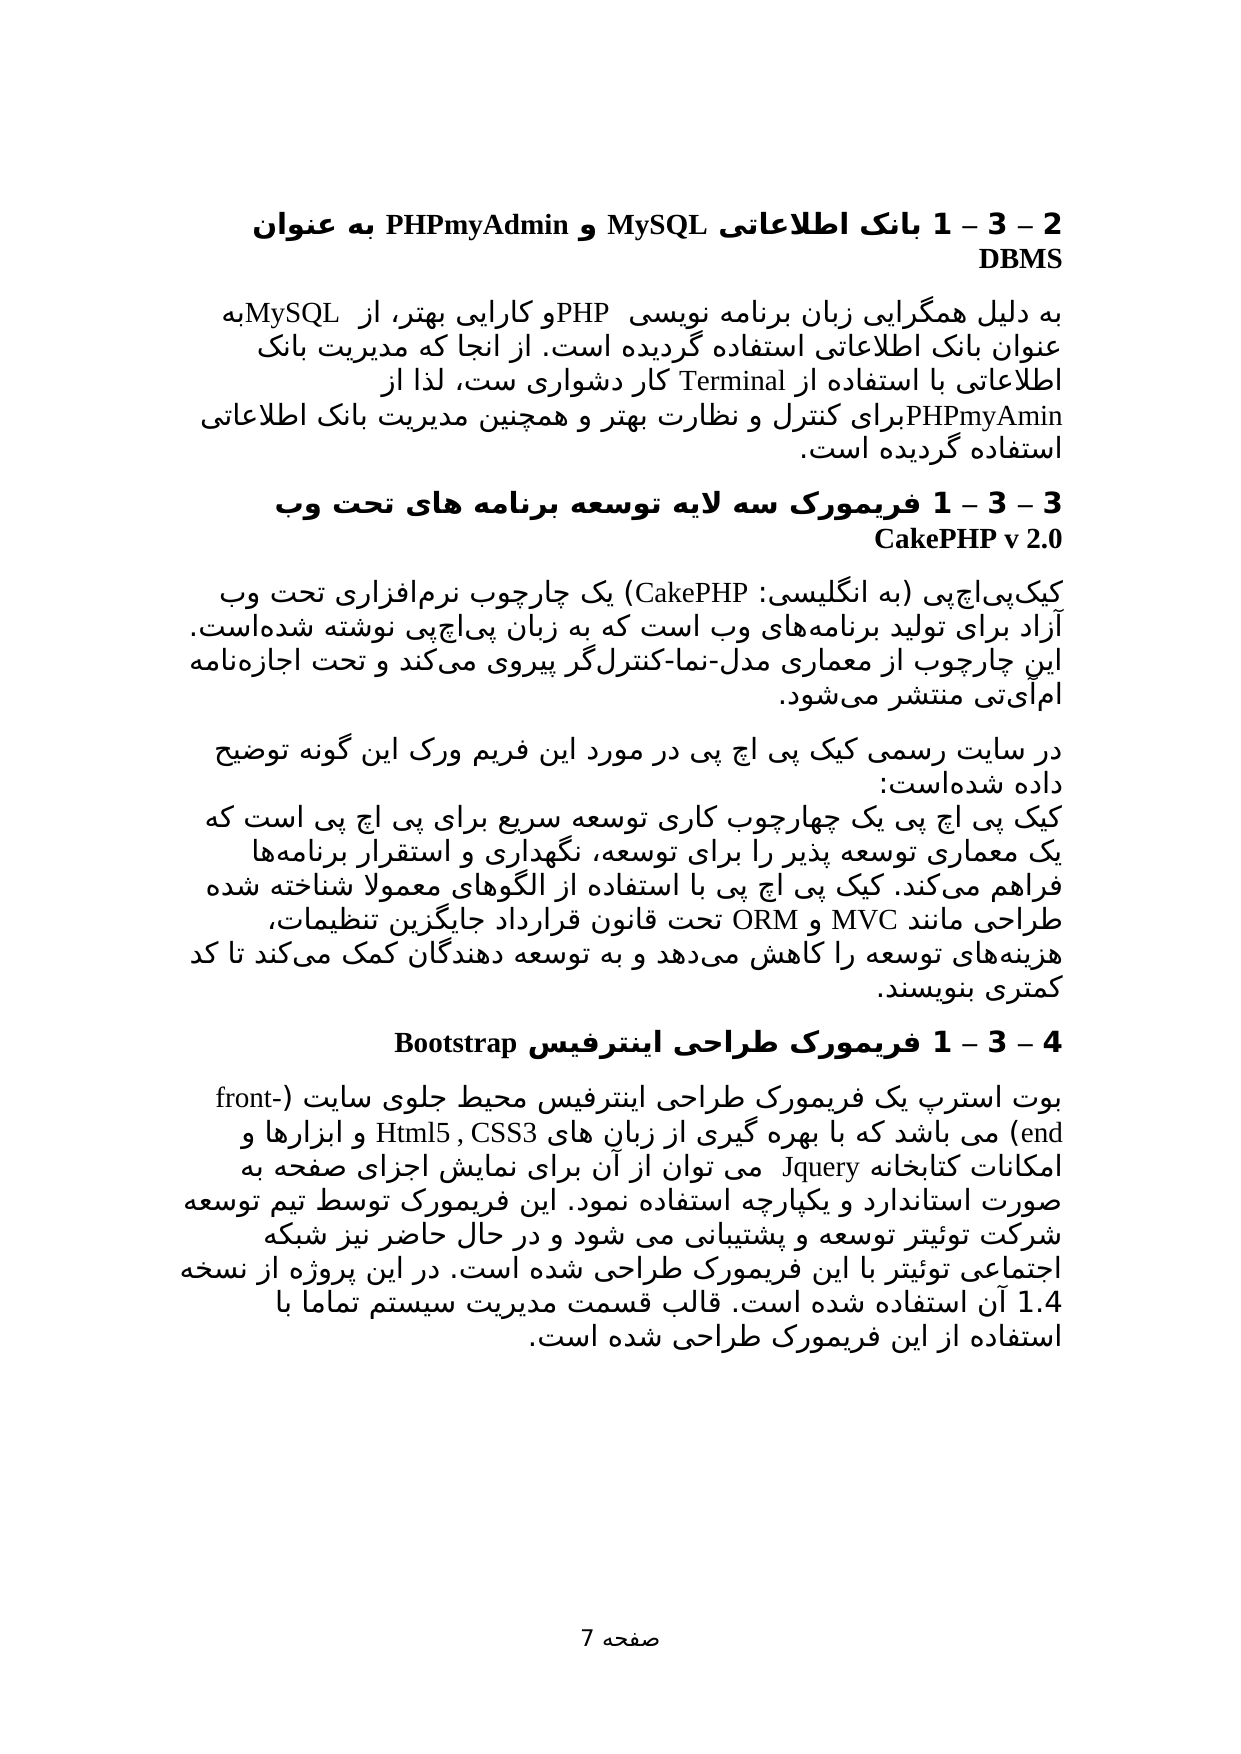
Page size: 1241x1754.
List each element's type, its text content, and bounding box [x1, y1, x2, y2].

text 4 – 3 – 1 فریمورک طراحی اینترفیس Bootstrap [177, 1025, 1063, 1059]
text به دلیل همگرایی زبان برنامه نویسی PHPو کارایی بهتر، از MySQLبه عنوان بانک اطلاعاتی استفاده گردیده است. از انجا که مدیریت بانک اطلاعاتی با استفاده از Terminal کار دشواری ست، لذا از PHPmyAminبرای کنترل و نظارت بهتر و همچنین مدیریت بانک اطلاعاتی استفاده گردیده است. [177, 295, 1063, 466]
text کیک‌پی‌اچ‌پی (به انگلیسی: CakePHP) یک چارچوب نرم‌افزاری تحت وب آزاد برای تولید برنامه‌های وب است که به زبان پی‌اچ‌پی نوشته شده‌است. این چارچوب از معماری مدل-نما-کنترل‌گر پیروی می‌کند و تحت اجازه‌نامه ام‌آی‌تی منتشر می‌شود. [177, 575, 1063, 711]
text در سایت رسمی کیک پی اچ پی در مورد این فریم ورک این گونه توضیح داده شده‌است: کیک پی اچ پی یک چهارچوب کاری توسعه سریع برای پی اچ پی است که یک معماری توسعه پذیر را برای توسعه، نگهداری و استقرار برنامه‌ها فراهم می‌کند. کیک پی اچ پی با استفاده از الگو‌های معمولا شناخته شده طراحی مانند MVC و ORM تحت قانون قرارداد جایگزین تنظیمات، هزینه‌های توسعه را کاهش می‌دهد و به توسعه دهندگان کمک می‌کند تا کد کمتری بنویسند. [177, 732, 1063, 1004]
text بوت استرپ یک فریمورک طراحی اینترفیس محیط جلوی سایت (front-end) می باشد که با بهره گیری از زبان های Html5 , CSS3 و ابزارها و امکانات کتابخانه Jquery می توان از آن برای نمایش اجزای صفحه به صورت استاندارد و یکپارچه استفاده نمود. این فریمورک توسط تیم توسعه شرکت توئیتر توسعه و پشتیبانی می شود و در حال حاضر نیز شبکه اجتماعی توئیتر با این فریمورک طراحی شده است. در این پروژه از نسخه 1.4 آن استفاده شده است. قالب قسمت مدیریت سیستم تماما با استفاده از این فریمورک طراحی شده است. [177, 1080, 1063, 1353]
text 2 – 3 – 1 بانک اطلاعاتی MySQL و PHPmyAdmin به عنوان DBMS [177, 207, 1063, 274]
text 3 – 3 – 1 فریمورک سه لایه توسعه برنامه های تحت وب CakePHP v 2.0 [177, 487, 1063, 554]
